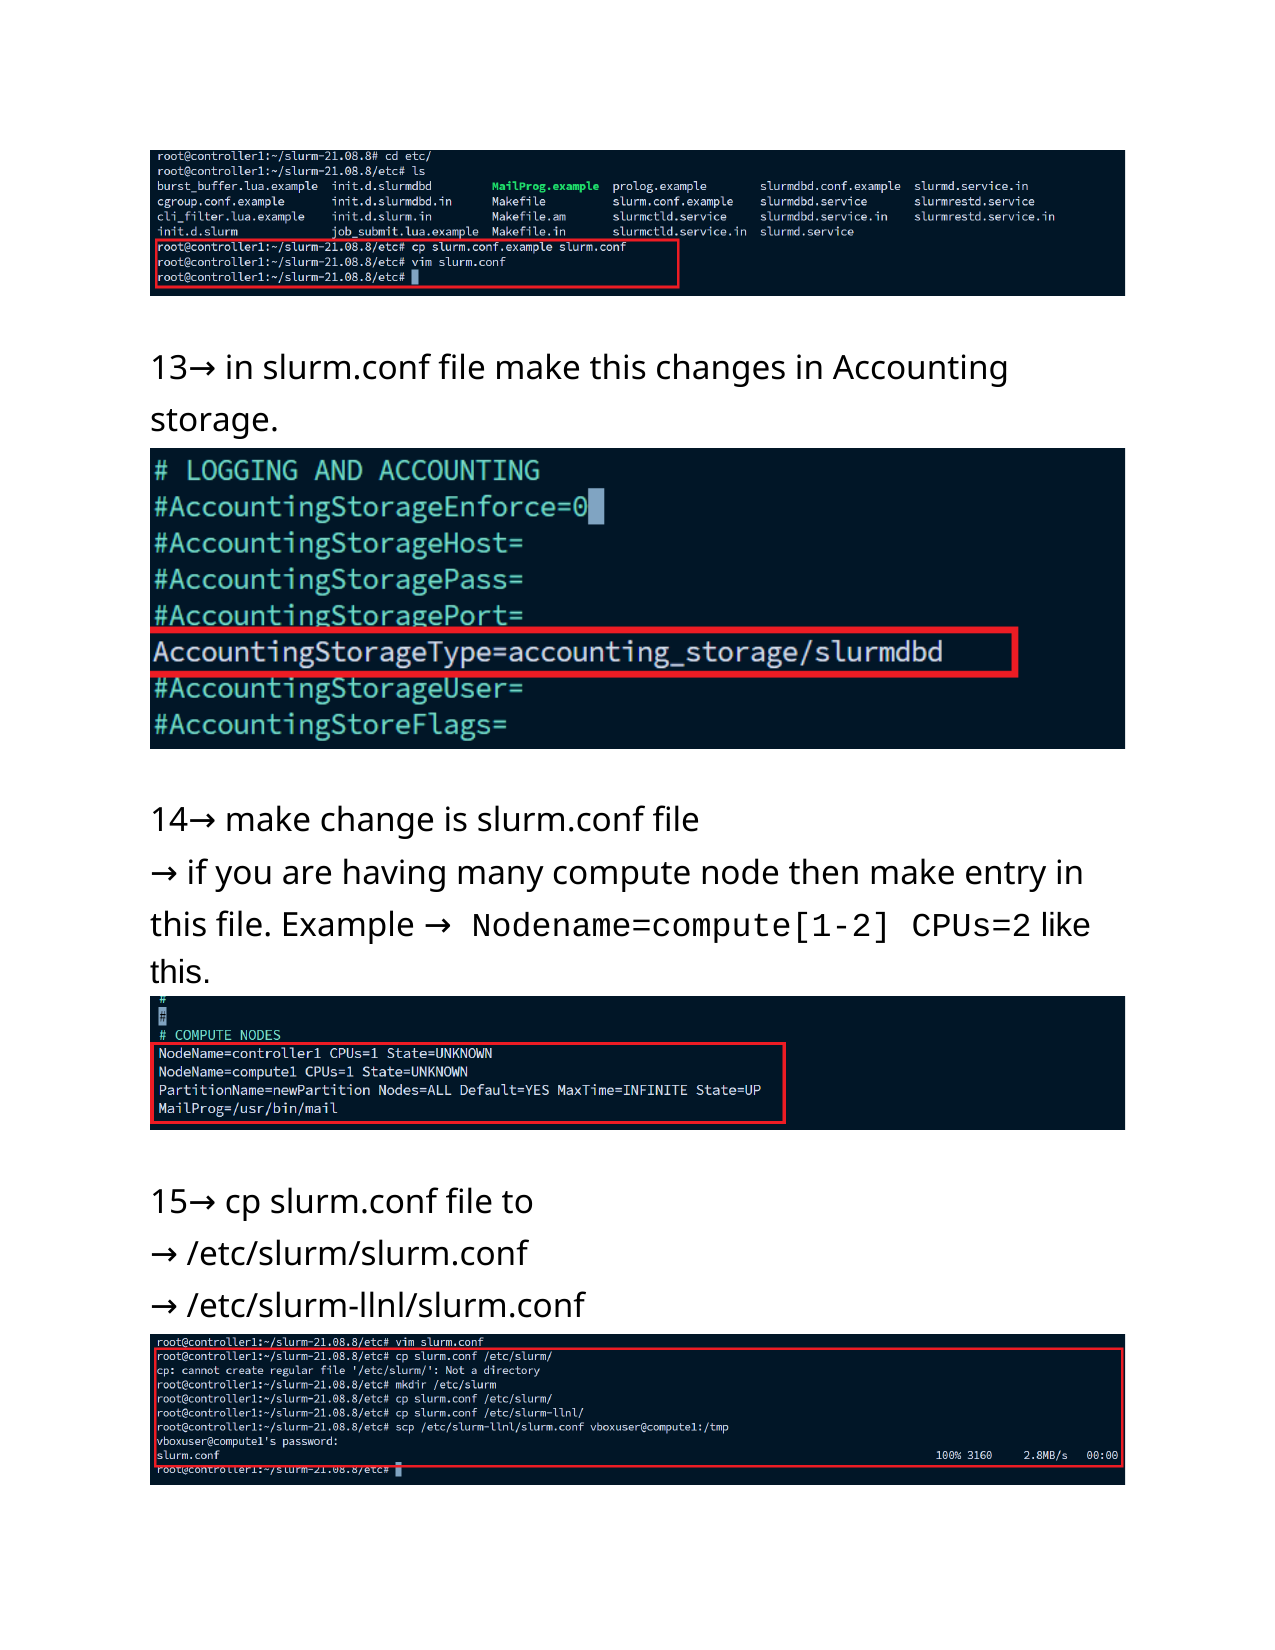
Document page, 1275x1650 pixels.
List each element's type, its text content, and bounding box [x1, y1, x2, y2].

picture [150, 1334, 1125, 1485]
text 14→ make change is slurm.conf file [150, 796, 1125, 842]
picture [150, 448, 1125, 749]
text 15→ cp slurm.conf file to [150, 1178, 1125, 1223]
text → if you are having many compute node then make entry in this file. Example → Nodename=compute[1-2] CPUs=2 like this. [150, 848, 1125, 991]
picture [150, 996, 1125, 1130]
text → /etc/slurm-llnl/slurm.conf [150, 1282, 1125, 1327]
text 13→ in slurm.conf file make this changes in Accounting storage. [150, 344, 1125, 441]
text → /etc/slurm/slurm.conf [150, 1230, 1125, 1275]
picture [150, 150, 1125, 296]
